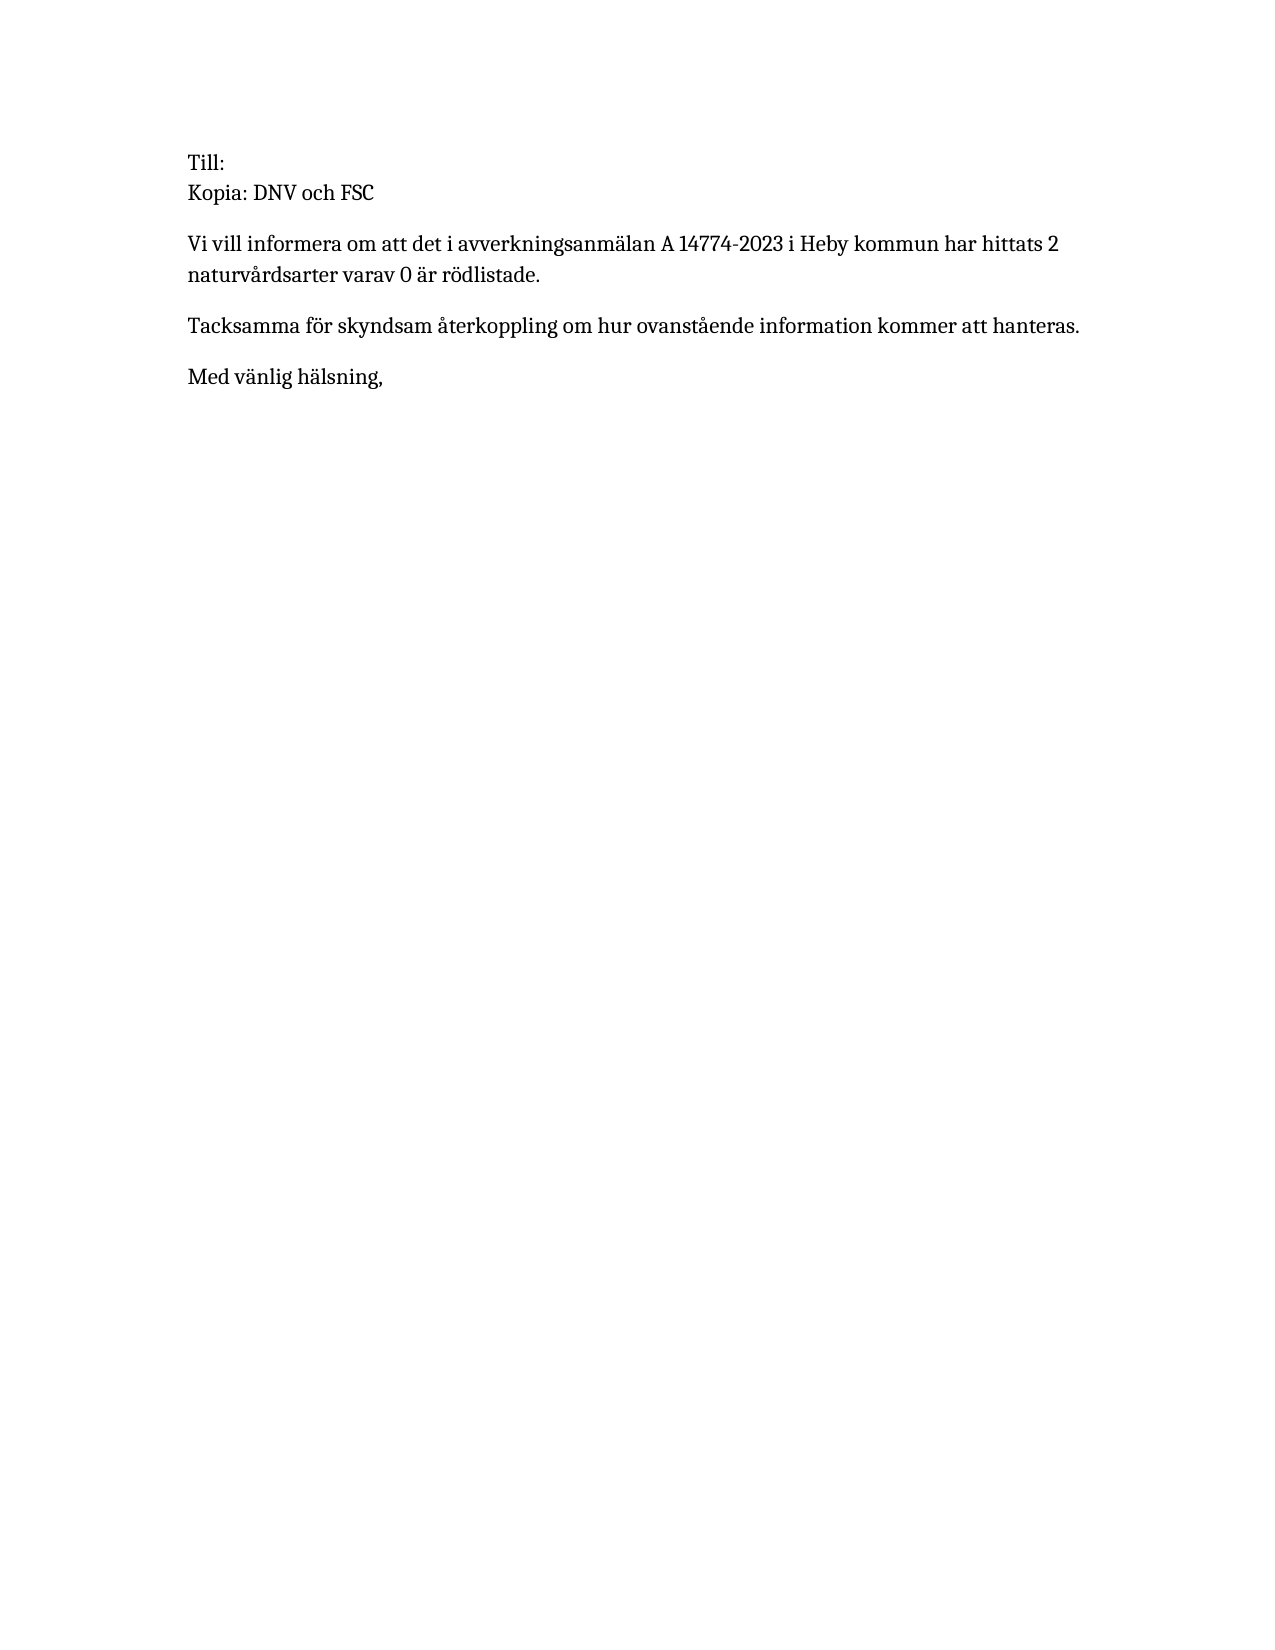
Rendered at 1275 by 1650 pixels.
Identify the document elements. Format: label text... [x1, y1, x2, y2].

text Vi vill informera om att det i avverkningsanmälan A 14774-2023 i Heby kommun har hittats 2 naturvårdsarter varav 0 är rödlistade. [187, 231, 1087, 288]
text Till: Kopia: DNV och FSC [187, 150, 1087, 207]
text Med vänlig hälsning, [187, 363, 1087, 420]
text Tacksamma för skyndsam återkoppling om hur ovanstående information kommer att hanteras. [187, 312, 1087, 339]
